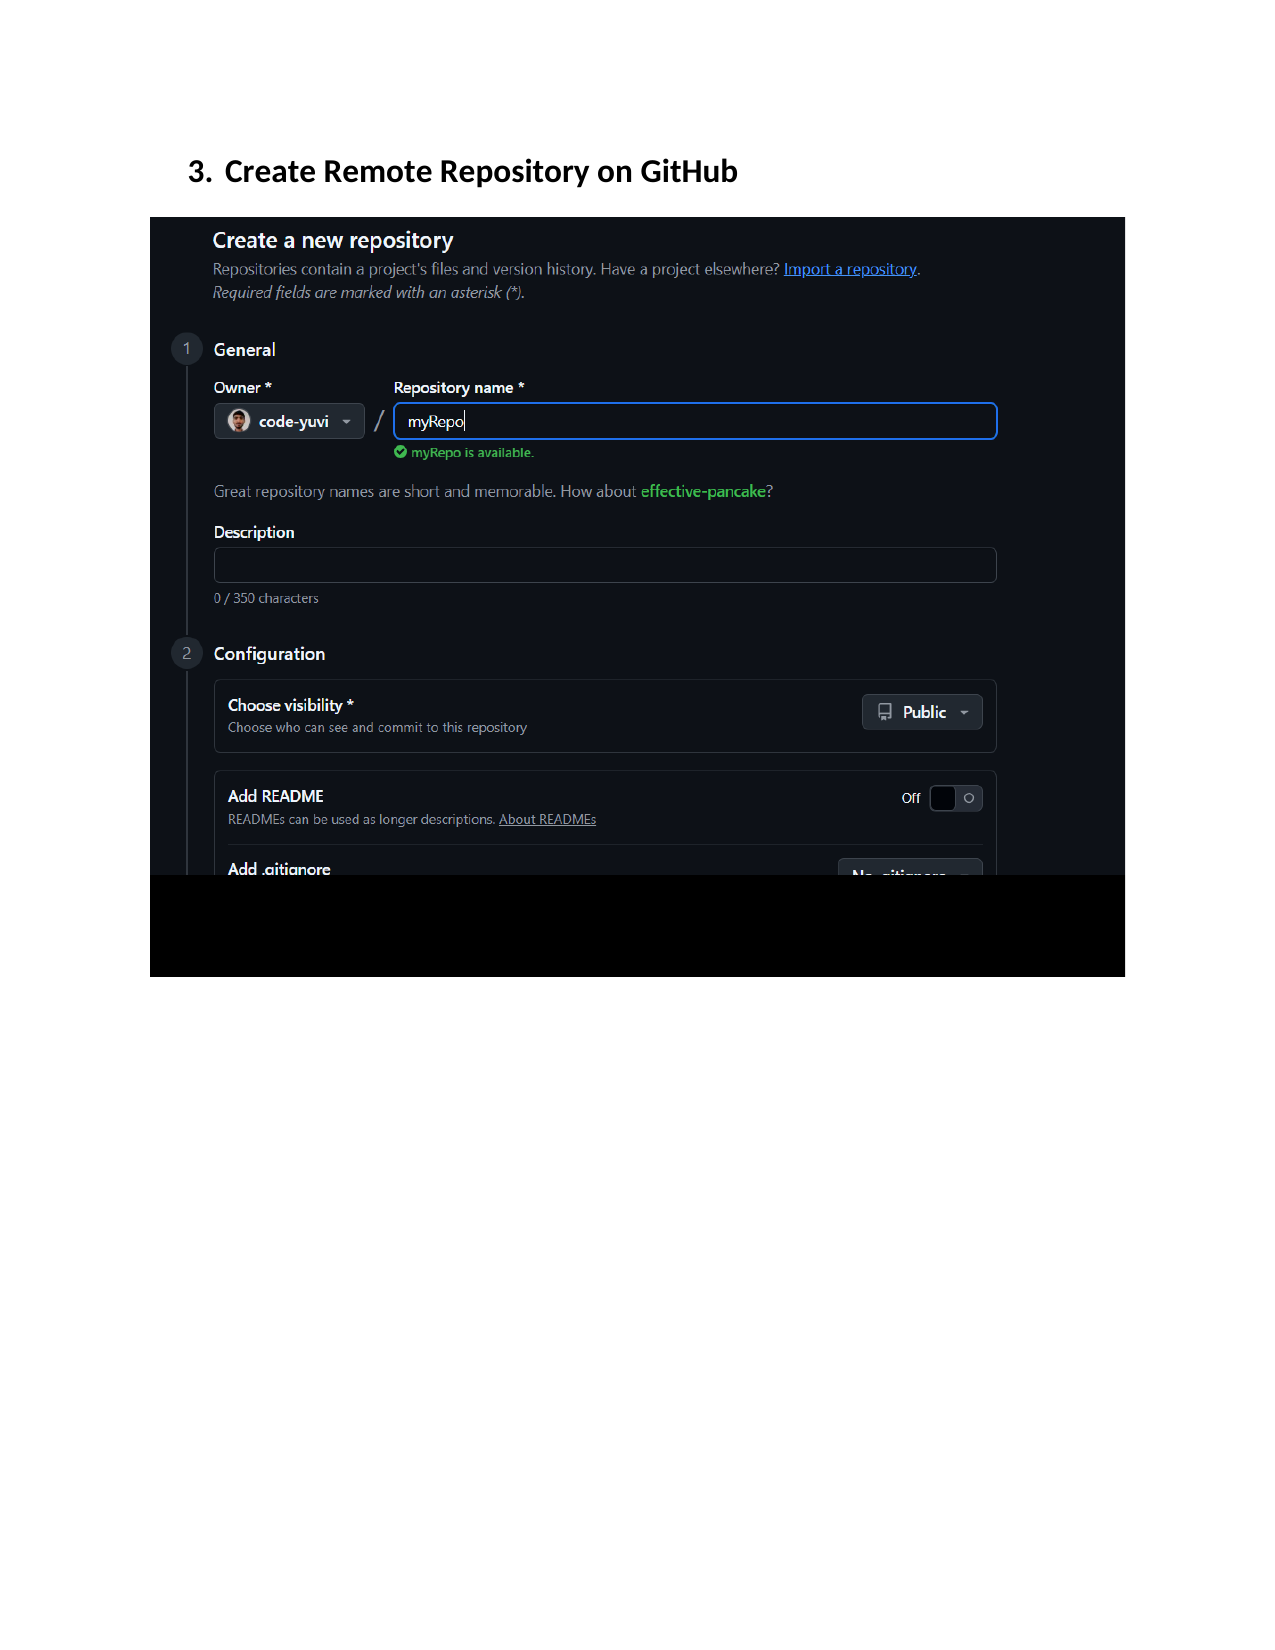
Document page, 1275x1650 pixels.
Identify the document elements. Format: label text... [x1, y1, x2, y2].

list Create Remote Repository on GitHub [187, 150, 1125, 191]
picture [150, 217, 1125, 977]
